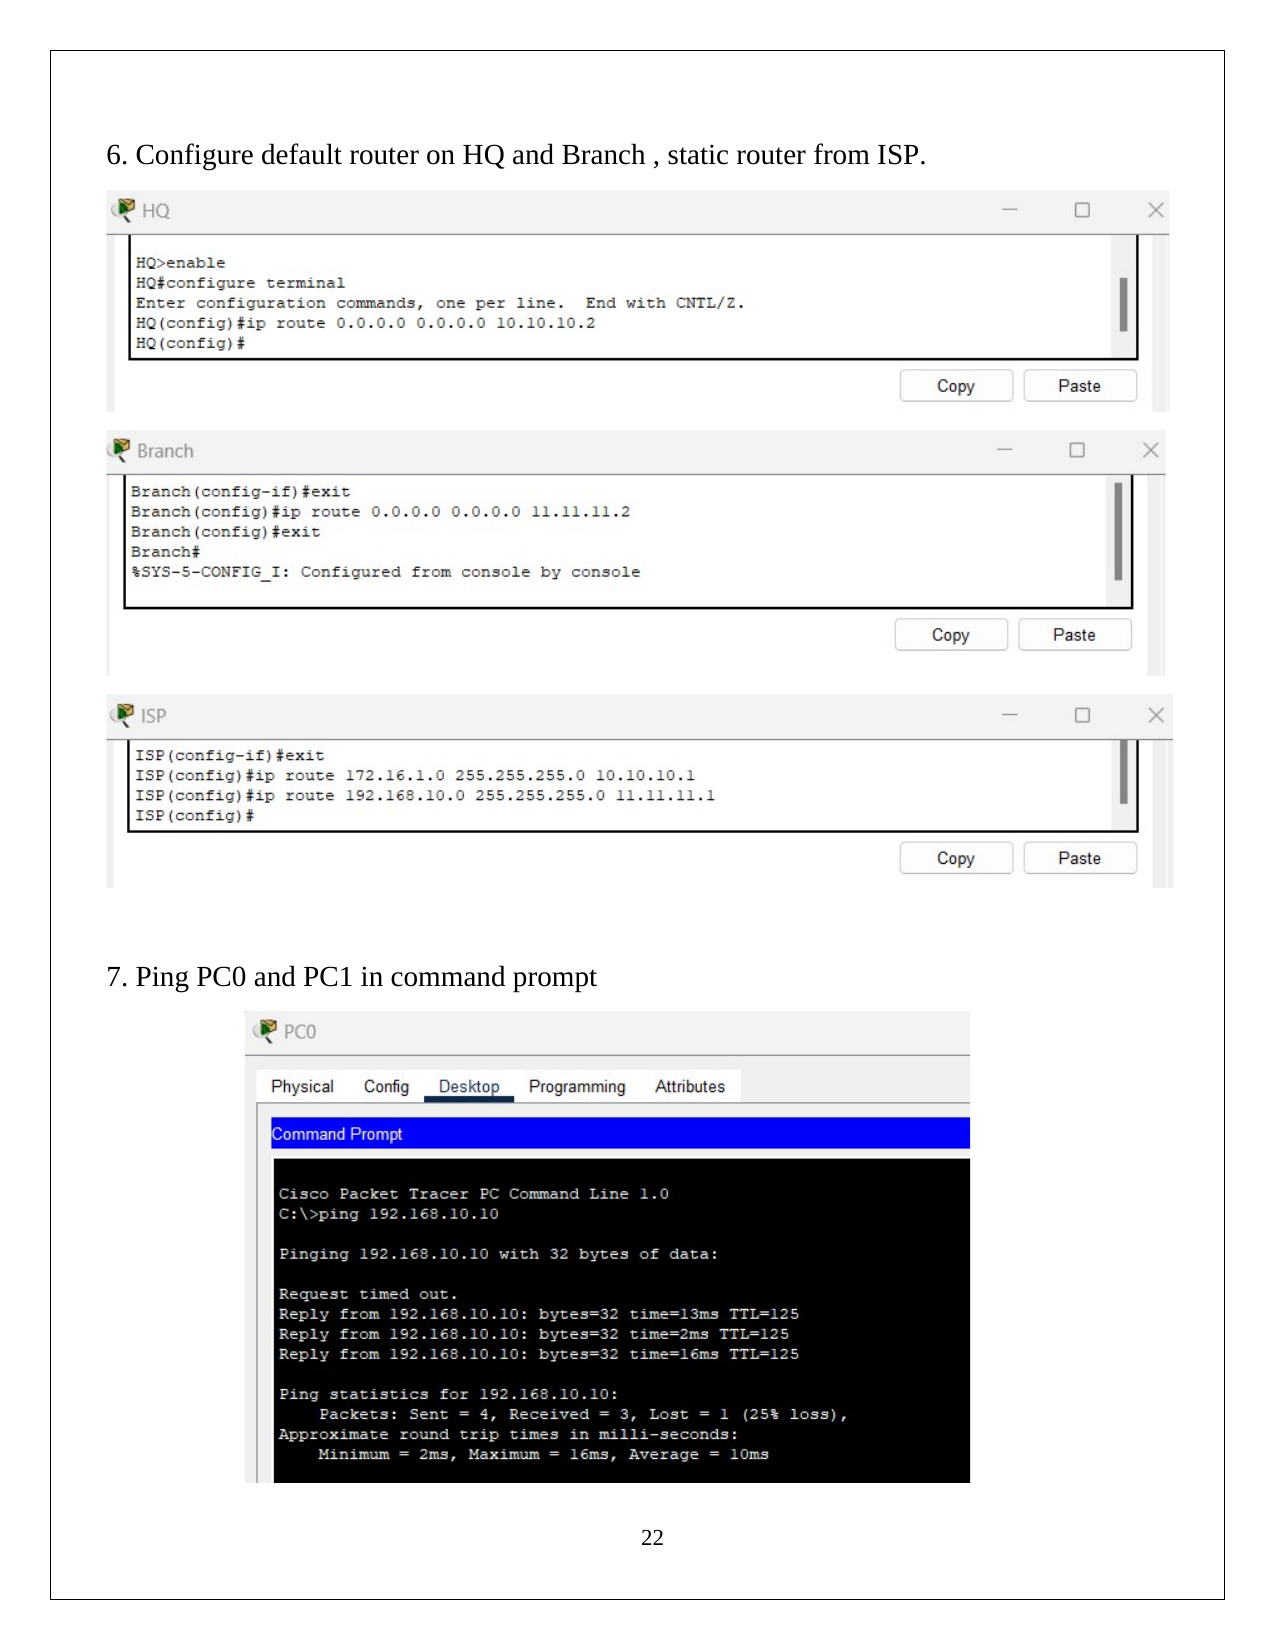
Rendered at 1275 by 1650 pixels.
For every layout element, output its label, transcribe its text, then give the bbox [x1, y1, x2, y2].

picture [106, 430, 1166, 676]
text 6. Configure default router on HQ and Branch , static router from ISP. [106, 137, 1109, 171]
picture [244, 1011, 971, 1483]
text 7. Ping PC0 and PC1 in command prompt [106, 959, 1109, 992]
picture [106, 694, 1174, 888]
picture [106, 190, 1170, 412]
